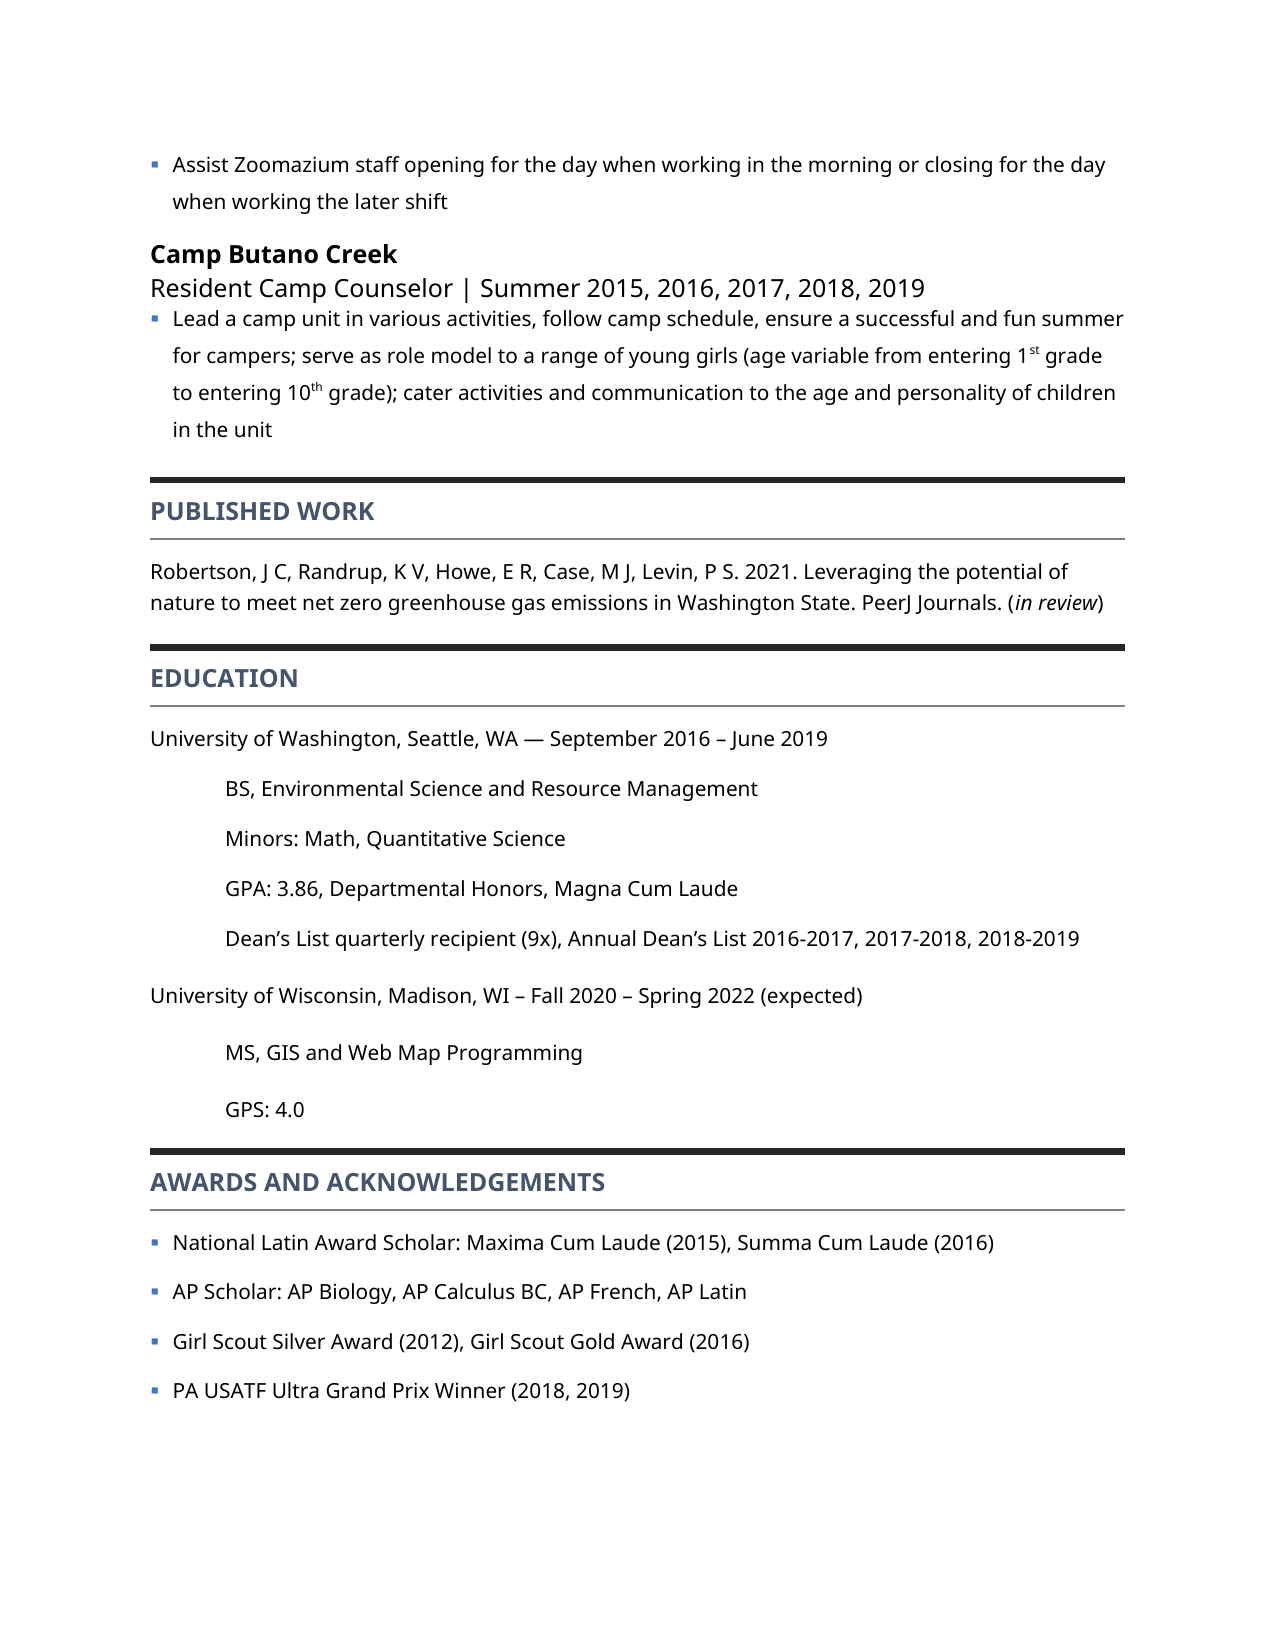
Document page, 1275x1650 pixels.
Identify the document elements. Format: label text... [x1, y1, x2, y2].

text Minors: Math, Quantitative Science [150, 824, 1125, 853]
text GPA: 3.86, Departmental Honors, Magna Cum Laude [150, 874, 1125, 903]
text University of Wisconsin, Madison, WI – Fall 2020 – Spring 2022 (expected) [150, 981, 1125, 1009]
list Lead a camp unit in various activities, follow camp schedule, ensure a successful and fun summer for campers; serve as role model to a range of young girls (age variable from entering 1st grade to entering 10th grade); cater activities and communication to the age and personality of children in the unit [150, 304, 1125, 443]
list Girl Scout Silver Award (2012), Girl Scout Gold Award (2016) [150, 1327, 1125, 1355]
text GPS: 4.0 [150, 1095, 1125, 1123]
text Camp Butano Creek [150, 236, 1125, 270]
subtitle Published Work [150, 483, 1125, 538]
list PA USATF Ultra Grand Prix Winner (2018, 2019) [150, 1376, 1125, 1405]
text BS, Environmental Science and Resource Management [150, 774, 1125, 803]
text University of Washington, Seattle, WA — September 2016 – June 2019 [150, 724, 1125, 753]
text Robertson, J C, Randrup, K V, Howe, E R, Case, M J, Levin, P S. 2021. Leveraging the potential of nature to meet net zero greenhouse gas emissions in Washington State. PeerJ Journals. (in review) [150, 557, 1125, 616]
list AP Scholar: AP Biology, AP Calculus BC, AP French, AP Latin [150, 1277, 1125, 1306]
list National Latin Award Scholar: Maxima Cum Laude (2015), Summa Cum Laude (2016) [150, 1228, 1125, 1257]
text Dean’s List quarterly recipient (9x), Annual Dean’s List 2016-2017, 2017-2018, 2018-2019 [150, 924, 1125, 953]
list Assist Zoomazium staff opening for the day when working in the morning or closing for the day when working the later shift [150, 150, 1125, 215]
text Resident Camp Counselor | Summer 2015, 2016, 2017, 2018, 2019 [150, 270, 1125, 304]
text MS, GIS and Web Map Programming [150, 1038, 1125, 1066]
